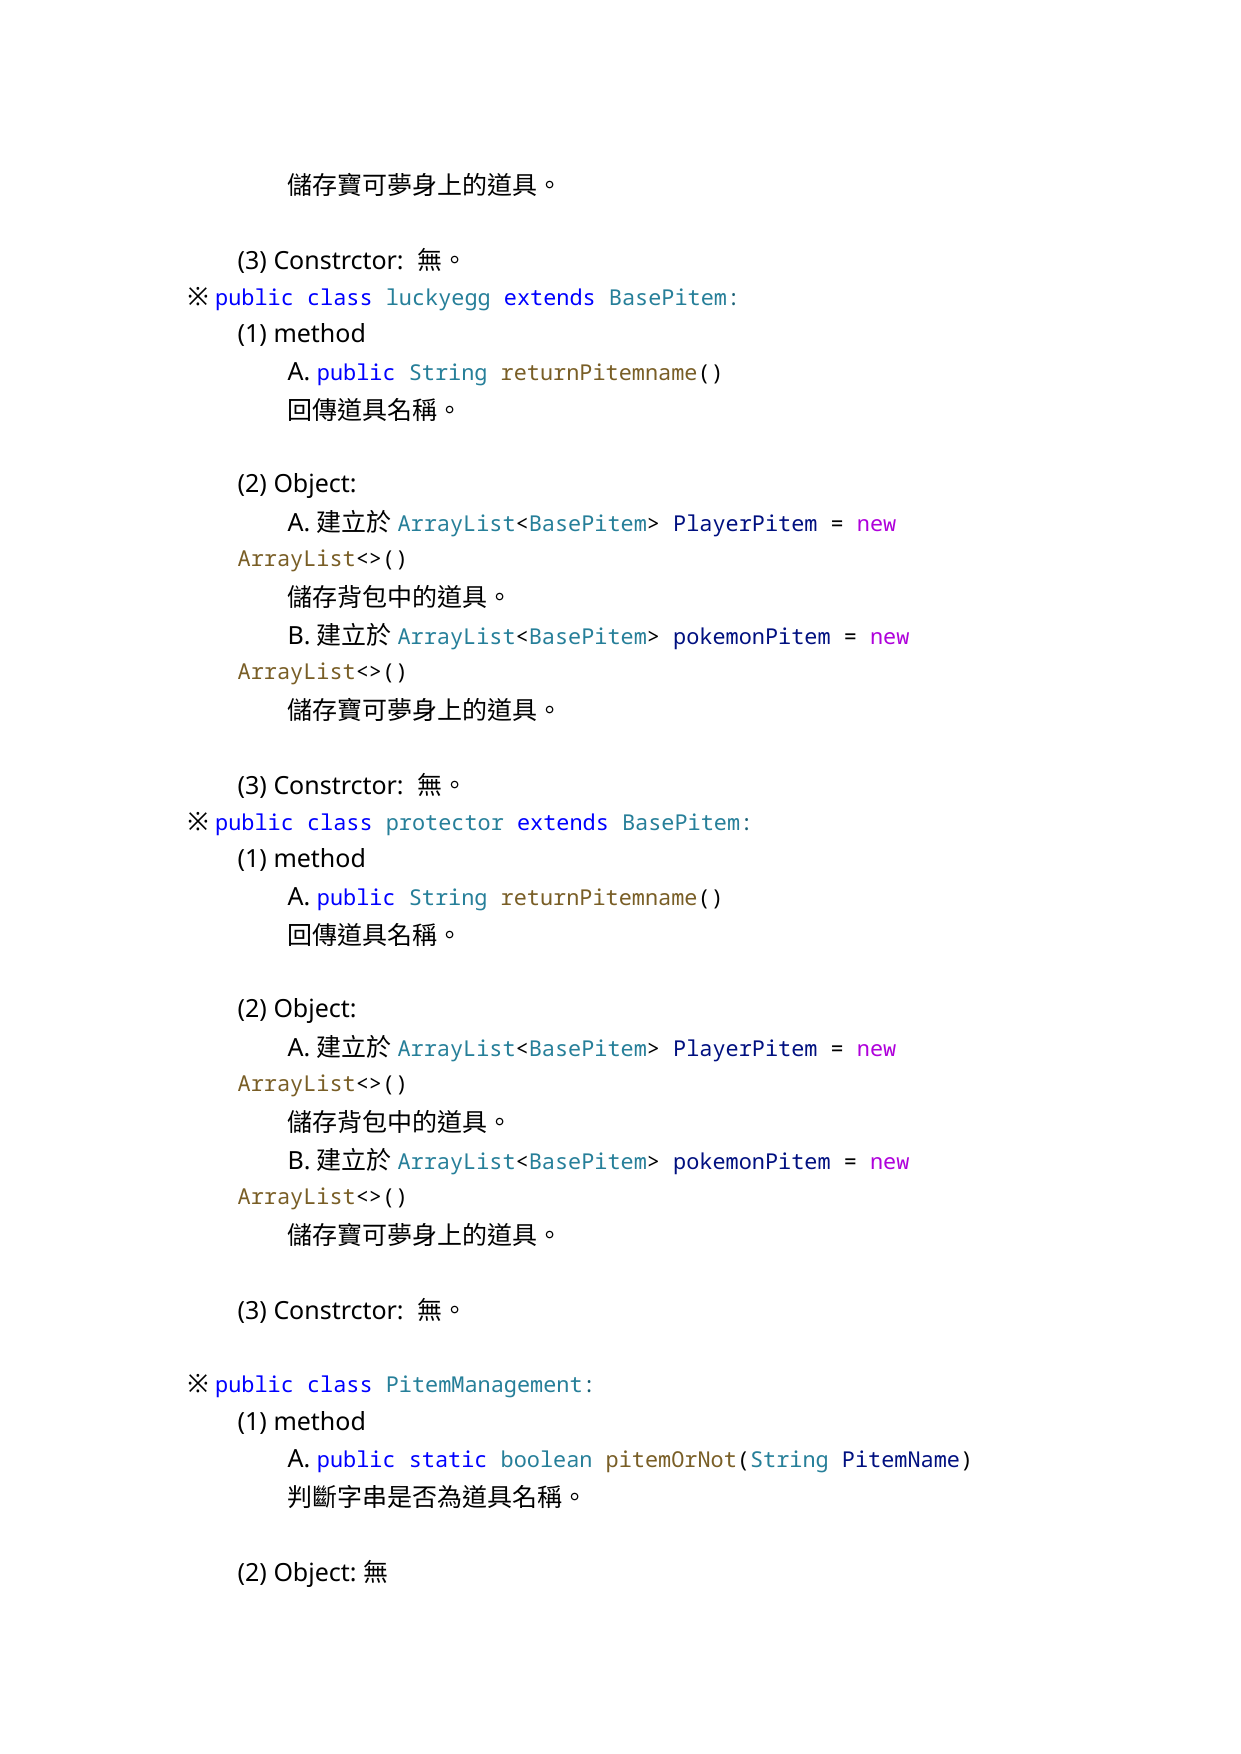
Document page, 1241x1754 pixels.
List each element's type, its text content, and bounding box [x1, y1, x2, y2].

text ※ public class protector extends BasePitem: [187, 802, 1053, 839]
text A. public String returnPitemname() [187, 877, 1053, 914]
text A. 建立於 ArrayList<BasePitem> PlayerPitem = new ArrayList<>() [237, 1027, 1053, 1102]
text (3) Constrctor: 無。 [187, 764, 1053, 802]
text (1) method [187, 314, 1053, 352]
text (2) Object: [187, 464, 1053, 502]
text 回傳道具名稱。 [237, 389, 1053, 427]
text ※ public class PitemManagement: [187, 1364, 1053, 1402]
text (3) Constrctor: 無。 [187, 239, 1053, 277]
text (2) Object: [187, 989, 1053, 1027]
text (1) method [187, 1402, 1053, 1439]
text B. 建立於 ArrayList<BasePitem> pokemonPitem = new ArrayList<>() [237, 614, 1053, 689]
text 儲存背包中的道具。 [237, 577, 1053, 614]
text (3) Constrctor: 無。 [187, 1289, 1053, 1327]
text 儲存寶可夢身上的道具。 [237, 1214, 1053, 1252]
text (2) Object: 無 [187, 1552, 1053, 1589]
text (1) method [187, 839, 1053, 877]
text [237, 502, 1053, 577]
text A. public String returnPitemname() [187, 352, 1053, 389]
text A. public static boolean pitemOrNot(String PitemName) [187, 1439, 1053, 1477]
text ※ public class luckyegg extends BasePitem: [187, 277, 1053, 314]
text 判斷字串是否為道具名稱。 [237, 1477, 1053, 1514]
text 儲存寶可夢身上的道具。 [237, 689, 1053, 727]
text B. 建立於 ArrayList<BasePitem> pokemonPitem = new ArrayList<>() [237, 1139, 1053, 1214]
text 儲存寶可夢身上的道具。 [237, 164, 1053, 202]
text 回傳道具名稱。 [237, 914, 1053, 952]
text 儲存背包中的道具。 [237, 1102, 1053, 1139]
